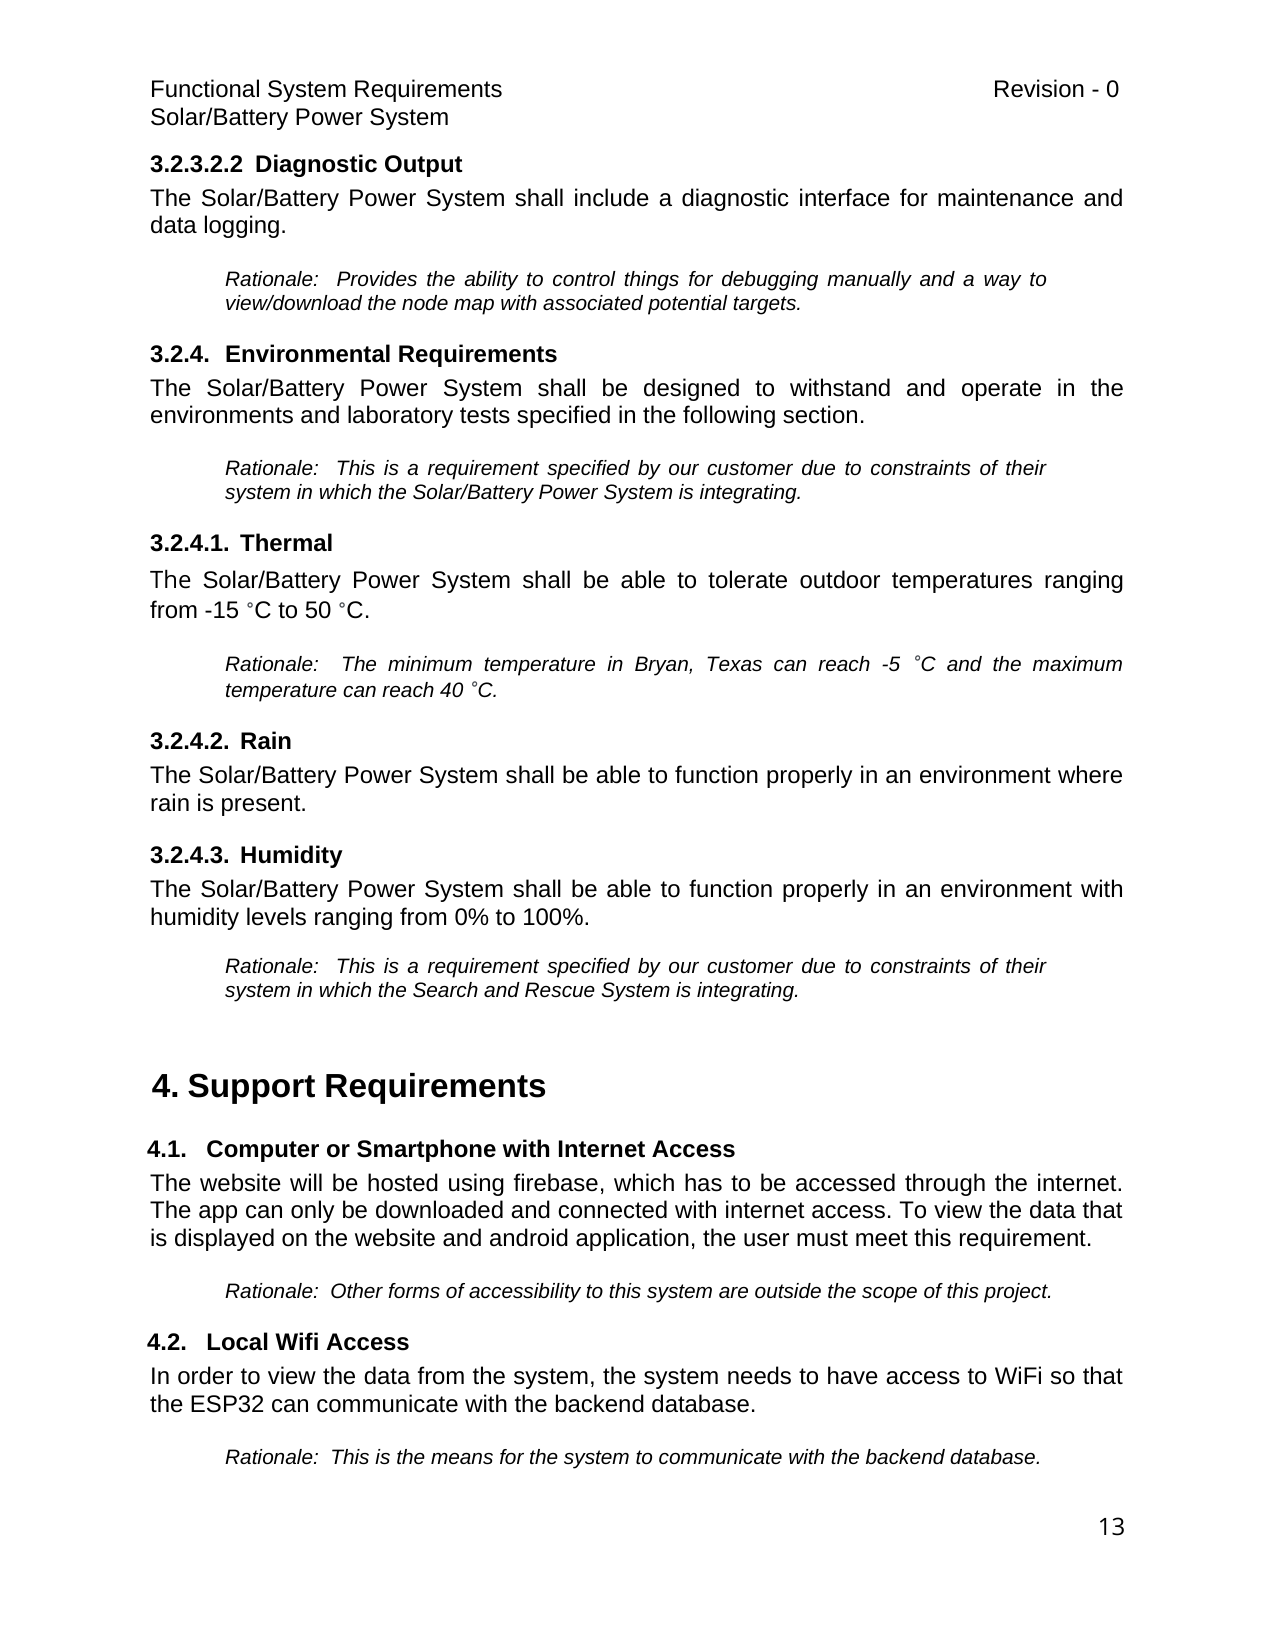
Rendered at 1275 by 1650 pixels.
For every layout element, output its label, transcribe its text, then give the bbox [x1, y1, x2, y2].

subtitle Support Requirements [152, 1066, 1125, 1104]
subtitle Diagnostic Output [150, 150, 1125, 178]
text In order to view the data from the system, the system needs to have access to WiFi so that the ESP32 can communicate with the backend database. [150, 1362, 1125, 1417]
subtitle Rain [150, 727, 1125, 755]
text Rationale: This is the means for the system to communicate with the backend database. [225, 1445, 1125, 1469]
subtitle Local Wifi Access [147, 1328, 1125, 1356]
text The Solar/Battery Power System shall be able to function properly in an environment where rain is present. [150, 761, 1125, 816]
text Rationale: This is a requirement specified by our customer due to constraints of their system in which the Solar/Battery Power System is integrating. [225, 456, 1050, 504]
subtitle Humidity [150, 841, 1125, 869]
text The Solar/Battery Power System shall be able to function properly in an environment with humidity levels ranging from 0% to 100%. [150, 875, 1125, 930]
text Rationale: This is a requirement specified by our customer due to constraints of their system in which the Search and Rescue System is integrating. [225, 954, 1050, 1002]
subtitle Thermal [150, 529, 1125, 557]
text Rationale: Other forms of accessibility to this system are outside the scope of this project. [225, 1279, 1125, 1303]
text Rationale: Provides the ability to control things for debugging manually and a way to view/download the node map with associated potential targets. [225, 267, 1050, 314]
text The Solar/Battery Power System shall be able to tolerate outdoor temperatures ranging from -15 °C to 50 °C. [150, 563, 1125, 623]
subtitle Environmental Requirements [150, 339, 1125, 367]
text The Solar/Battery Power System shall be designed to withstand and operate in the environments and laboratory tests specified in the following section. [150, 373, 1125, 429]
subtitle Computer or Smartphone with Internet Access [147, 1135, 1125, 1162]
text The Solar/Battery Power System shall include a diagnostic interface for maintenance and data logging. [150, 184, 1125, 239]
text Rationale: The minimum temperature in Bryan, Texas can reach -5 °C and the maximum temperature can reach 40 °C. [225, 651, 1125, 702]
text The website will be hosted using firebase, which has to be accessed through the internet. The app can only be downloaded and connected with internet access. To view the data that is displayed on the website and android application, the user must meet this requirement. [150, 1169, 1125, 1252]
